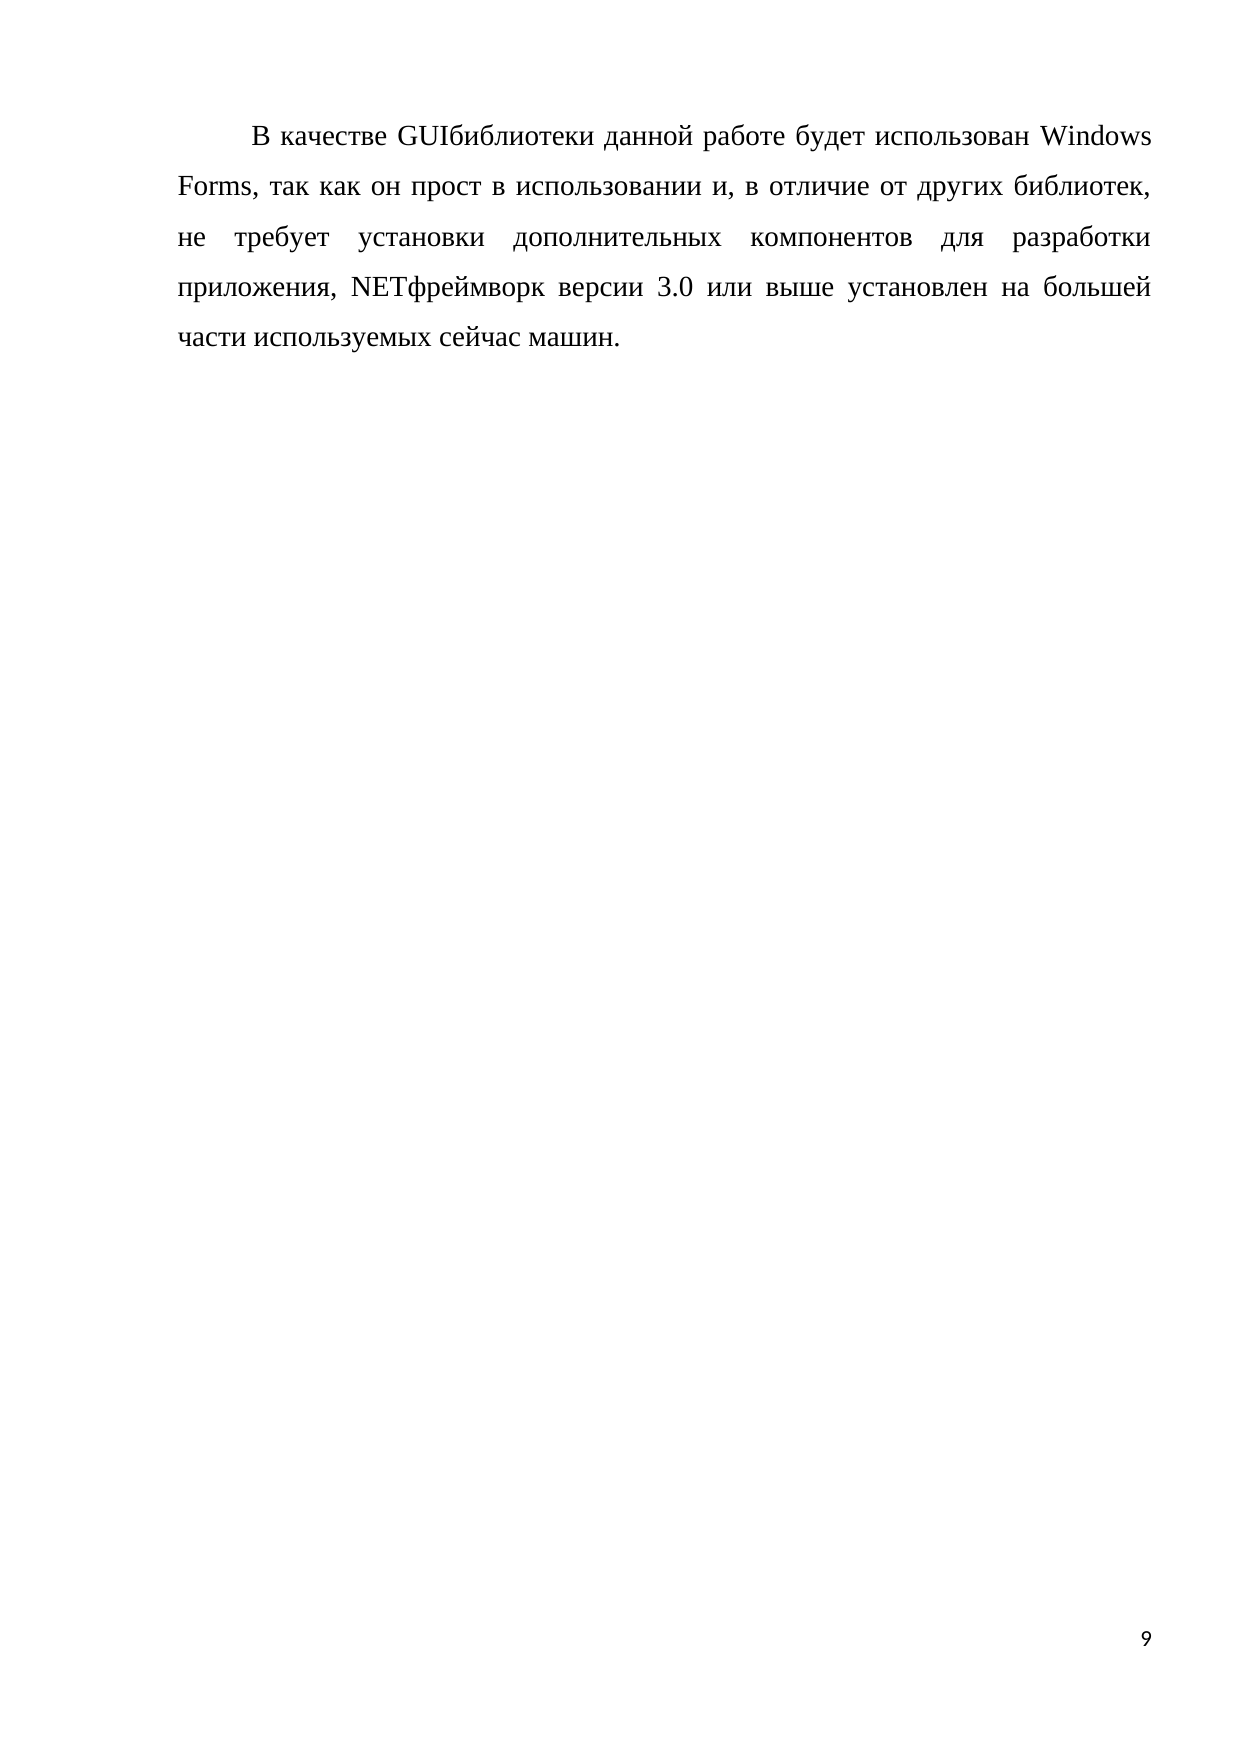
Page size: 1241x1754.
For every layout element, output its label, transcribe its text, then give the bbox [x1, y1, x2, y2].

text В качестве GUIбиблиотеки данной работе будет использован Windows Forms, так как он прост в использовании и, в отличие от других библиотек, не требует установки дополнительных компонентов для разработки приложения, NETфреймворк версии 3.0 или выше установлен на большей части используемых сейчас машин. [177, 118, 1152, 353]
